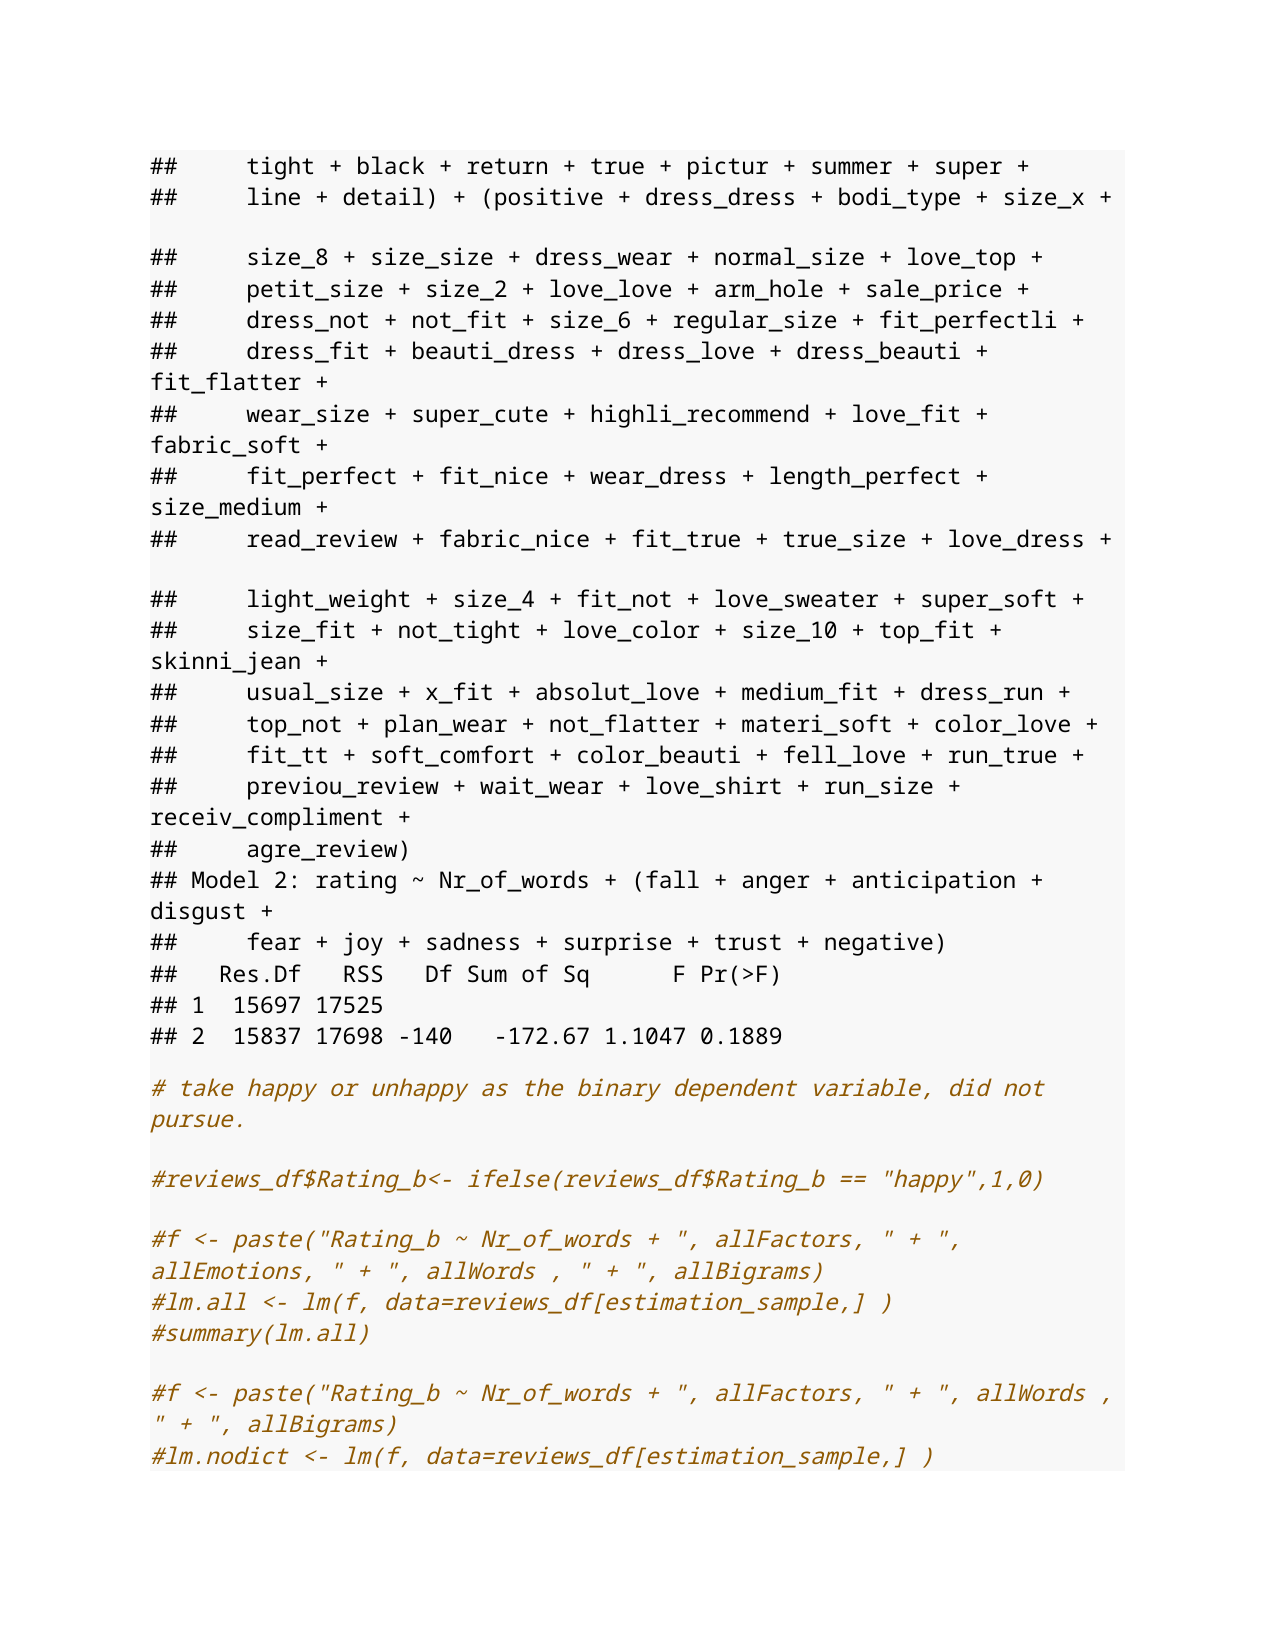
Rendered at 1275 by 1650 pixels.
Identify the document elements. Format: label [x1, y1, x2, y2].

text [150, 150, 1125, 1051]
text [150, 1072, 1125, 1471]
